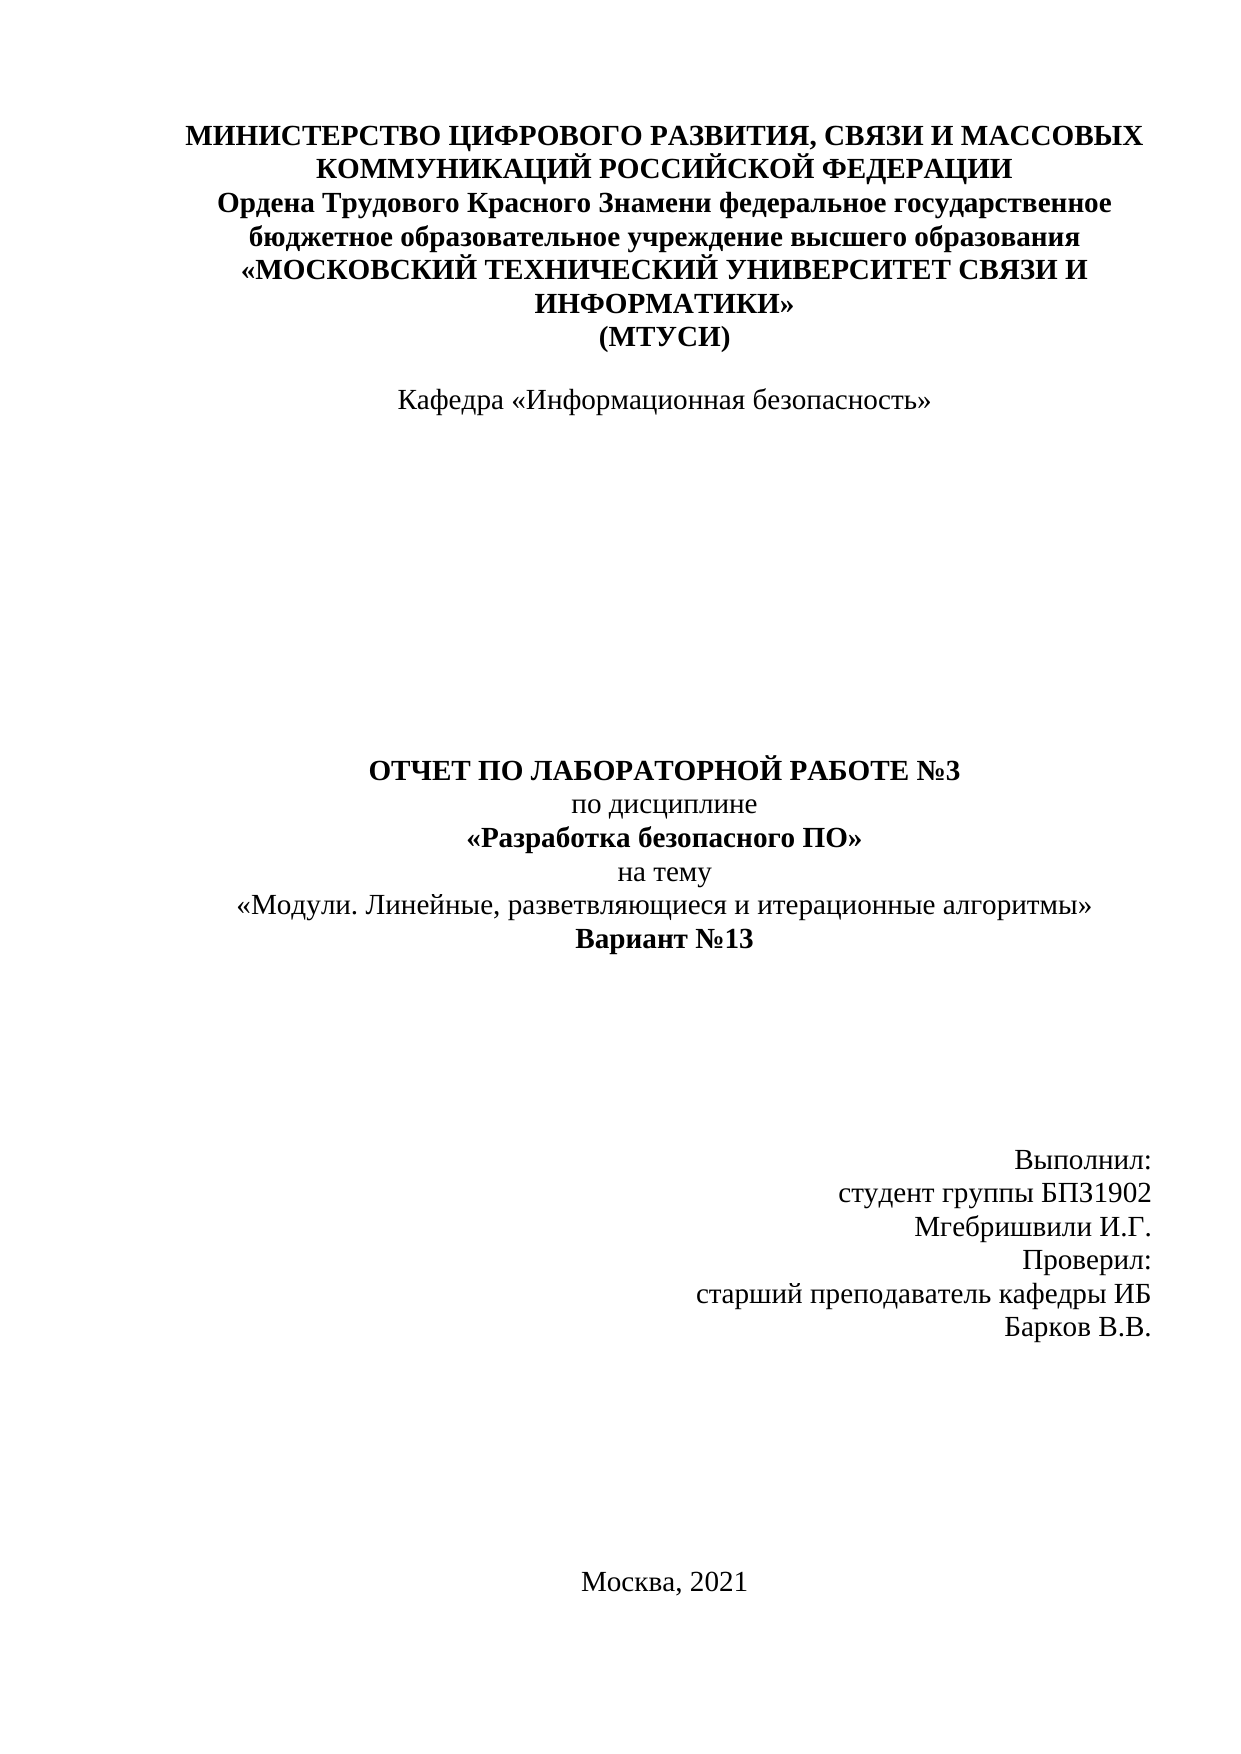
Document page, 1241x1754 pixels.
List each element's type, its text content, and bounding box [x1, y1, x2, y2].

text Ордена Трудового Красного Знамени федеральное государственное бюджетное образовательное учреждение высшего образования [177, 185, 1152, 252]
text по дисциплине [177, 787, 1152, 820]
text старший преподаватель кафедры ИБ [177, 1276, 1152, 1309]
text на тему [177, 854, 1152, 887]
text (МТУСИ) [177, 319, 1152, 353]
text Проверил: [177, 1242, 1152, 1276]
text ОТЧЕТ ПО ЛАБОРАТОРНОЙ РАБОТЕ №3 [177, 753, 1152, 787]
text Барков В.В. [177, 1309, 1152, 1343]
text «МОСКОВСКИЙ ТЕХНИЧЕСКИЙ УНИВЕРСИТЕТ СВЯЗИ И ИНФОРМАТИКИ» [177, 252, 1152, 319]
text «Модули. Линейные, разветвляющиеся и итерационные алгоритмы» [177, 887, 1152, 921]
text Москва, 2021 [177, 1564, 1152, 1598]
text Кафедра «Информационная безопасность» [177, 382, 1152, 416]
text Вариант №13 [177, 921, 1152, 954]
text Выполнил: [177, 1142, 1152, 1175]
text «Разработка безопасного ПО» [177, 820, 1152, 854]
text МИНИСТЕРСТВО ЦИФРОВОГО РАЗВИТИЯ, СВЯЗИ И МАССОВЫХ КОММУНИКАЦИЙ РОССИЙСКОЙ ФЕДЕРАЦИИ [177, 118, 1152, 185]
text Мгебришвили И.Г. [177, 1209, 1152, 1242]
text студент группы БПЗ1902 [177, 1175, 1152, 1209]
